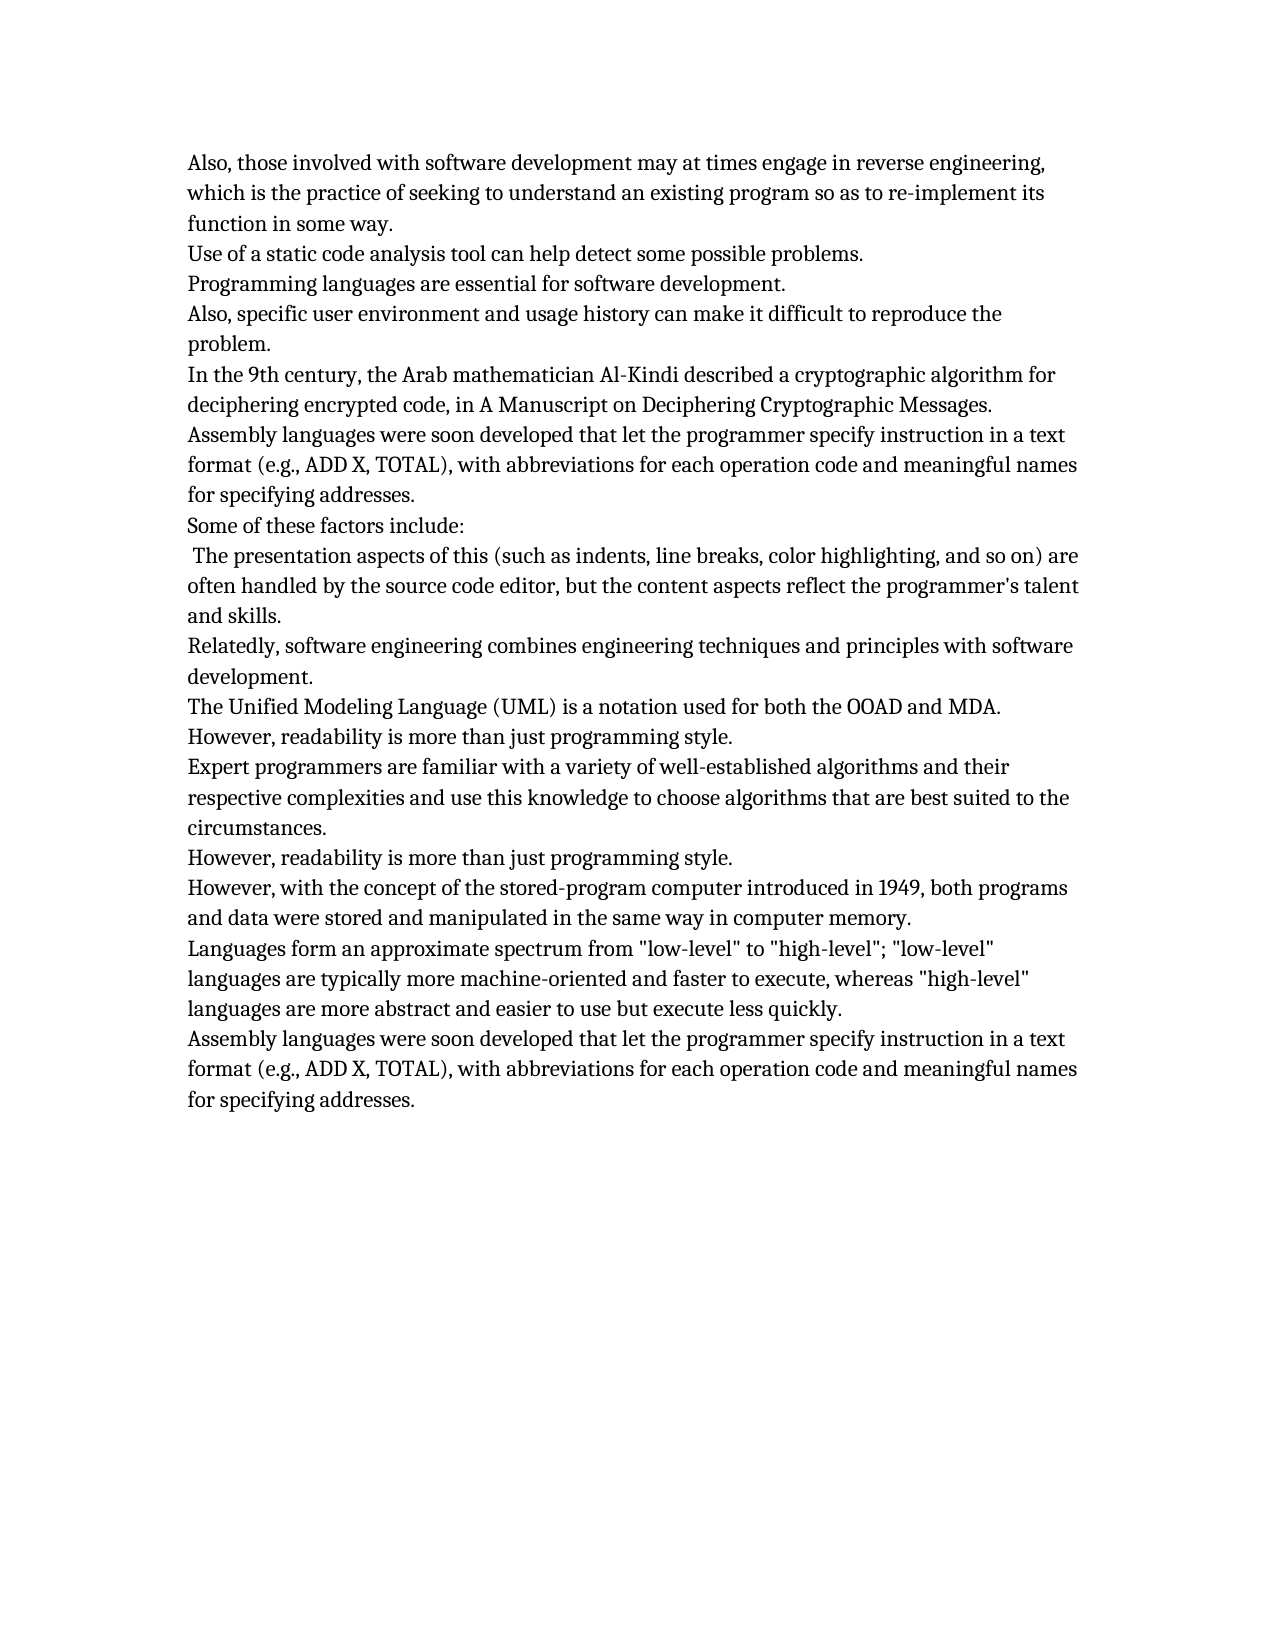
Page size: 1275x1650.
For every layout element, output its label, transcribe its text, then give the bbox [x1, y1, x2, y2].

text Also, those involved with software development may at times engage in reverse engineering, which is the practice of seeking to understand an existing program so as to re-implement its function in some way. Use of a static code analysis tool can help detect some possible problems. Programming languages are essential for software development. Also, specific user environment and usage history can make it difficult to reproduce the problem. In the 9th century, the Arab mathematician Al-Kindi described a cryptographic algorithm for deciphering encrypted code, in A Manuscript on Deciphering Cryptographic Messages. Assembly languages were soon developed that let the programmer specify instruction in a text format (e.g., ADD X, TOTAL), with abbreviations for each operation code and meaningful names for specifying addresses. Some of these factors include: The presentation aspects of this (such as indents, line breaks, color highlighting, and so on) are often handled by the source code editor, but the content aspects reflect the programmer's talent and skills. Relatedly, software engineering combines engineering techniques and principles with software development. The Unified Modeling Language (UML) is a notation used for both the OOAD and MDA. However, readability is more than just programming style. Expert programmers are familiar with a variety of well-established algorithms and their respective complexities and use this knowledge to choose algorithms that are best suited to the circumstances. However, readability is more than just programming style. However, with the concept of the stored-program computer introduced in 1949, both programs and data were stored and manipulated in the same way in computer memory. Languages form an approximate spectrum from "low-level" to "high-level"; "low-level" languages are typically more machine-oriented and faster to execute, whereas "high-level" languages are more abstract and easier to use but execute less quickly. Assembly languages were soon developed that let the programmer specify instruction in a text format (e.g., ADD X, TOTAL), with abbreviations for each operation code and meaningful names for specifying addresses. [187, 150, 1087, 1113]
